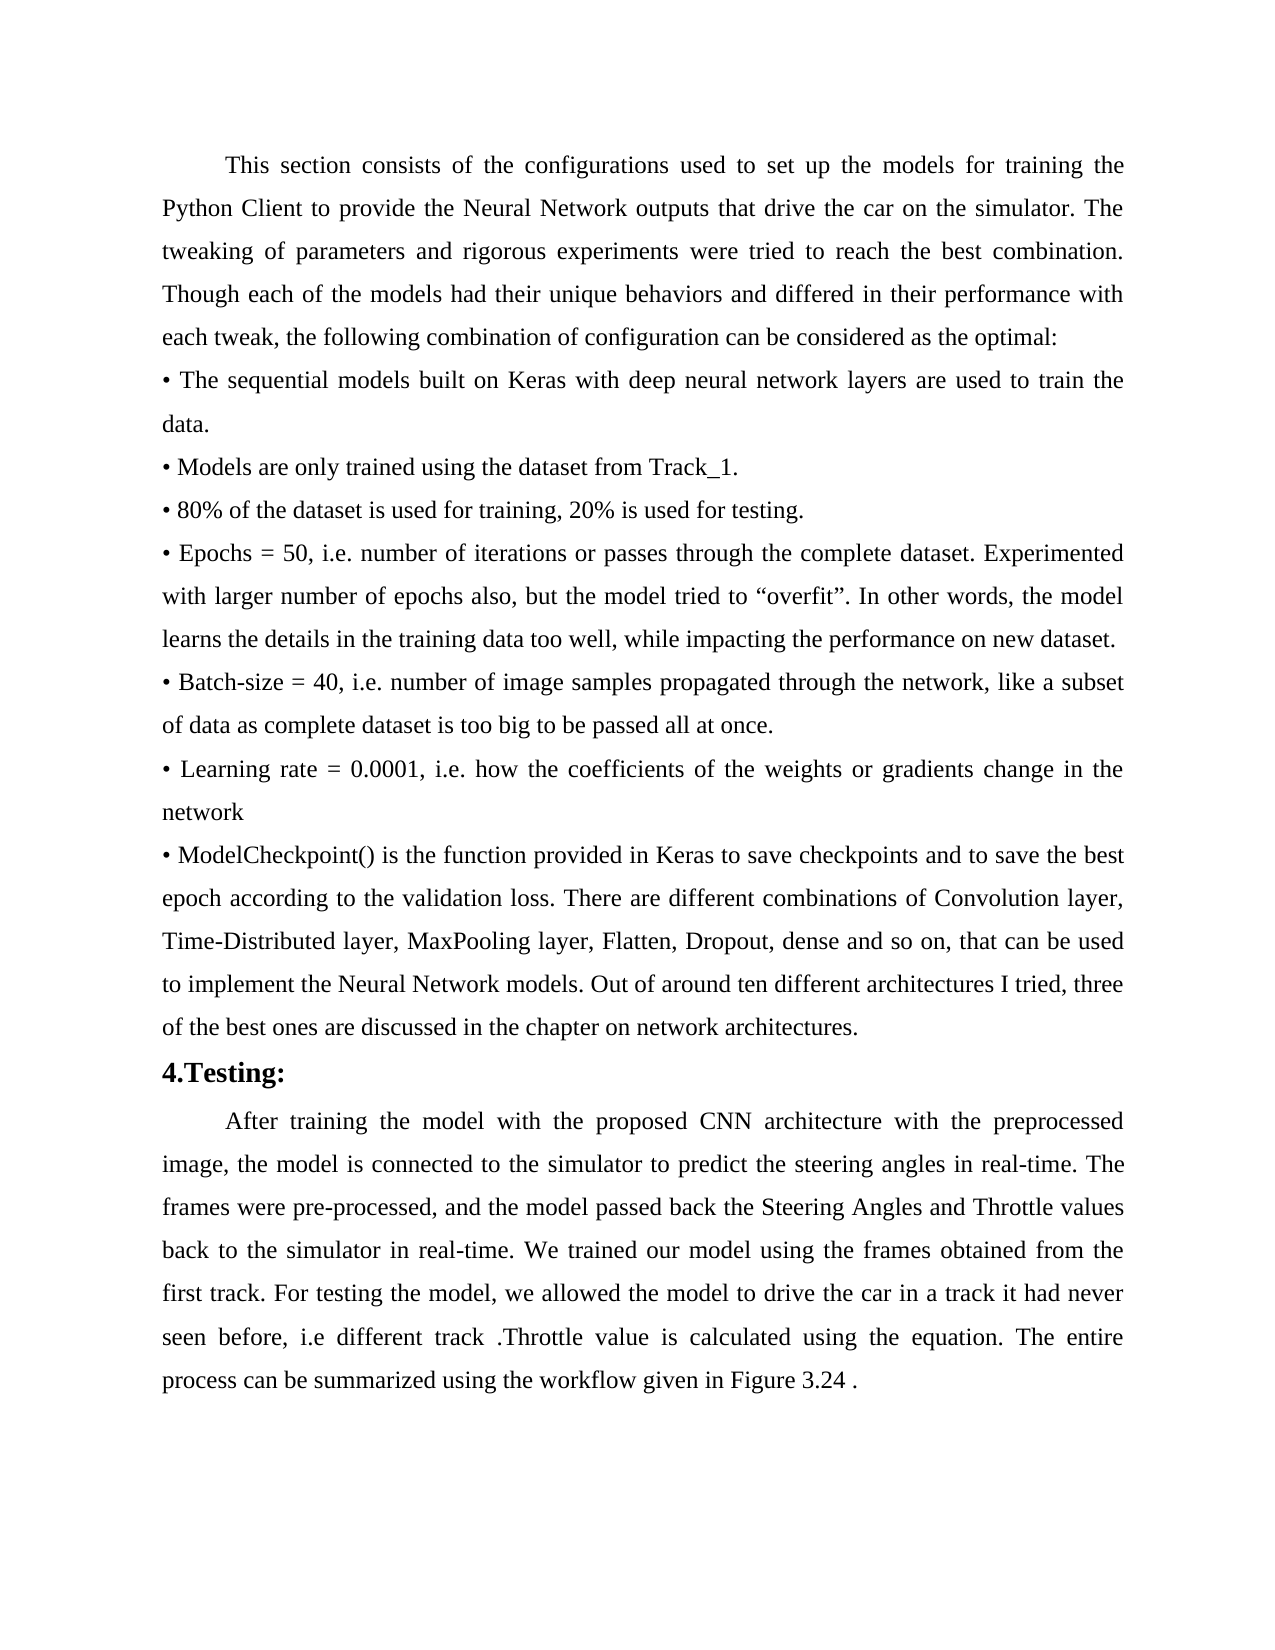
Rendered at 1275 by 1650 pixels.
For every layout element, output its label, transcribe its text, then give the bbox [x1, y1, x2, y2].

text • Epochs = 50, i.e. number of iterations or passes through the complete dataset. Experimented with larger number of epochs also, but the model tried to “overfit”. In other words, the model learns the details in the training data too well, while impacting the performance on new dataset. [162, 538, 1125, 653]
text • Learning rate = 0.0001, i.e. how the coefficients of the weights or gradients change in the network [162, 754, 1125, 826]
list After training the model with the proposed CNN architecture with the preprocessed image, the model is connected to the simulator to predict the steering angles in real-time. The frames were pre-processed, and the model passed back the Steering Angles and Throttle values back to the simulator in real-time. We trained our model using the frames obtained from the first track. For testing the model, we allowed the model to drive the car in a track it had never seen before, i.e different track .Throttle value is calculated using the equation. The entire process can be summarized using the workflow given in Figure 3.24 . [162, 1106, 1125, 1393]
text • 80% of the dataset is used for training, 20% is used for testing. [162, 495, 1125, 524]
text • The sequential models built on Keras with deep neural network layers are used to train the data. [162, 366, 1125, 437]
text • Models are only trained using the dataset from Track_1. [162, 452, 1125, 481]
text This section consists of the configurations used to set up the models for training the Python Client to provide the Neural Network outputs that drive the car on the simulator. The tweaking of parameters and rigorous experiments were tried to reach the best combination. Though each of the models had their unique behaviors and differed in their performance with each tweak, the following combination of configuration can be considered as the optimal: [162, 150, 1125, 351]
list 4.Testing: [162, 1056, 1125, 1089]
text • ModelCheckpoint() is the function provided in Keras to save checkpoints and to save the best epoch according to the validation loss. There are different combinations of Convolution layer, Time-Distributed layer, MaxPooling layer, Flatten, Dropout, dense and so on, that can be used to implement the Neural Network models. Out of around ten different architectures I tried, three of the best ones are discussed in the chapter on network architectures. [162, 840, 1125, 1041]
text • Batch-size = 40, i.e. number of image samples propagated through the network, like a subset of data as complete dataset is too big to be passed all at once. [162, 667, 1125, 739]
